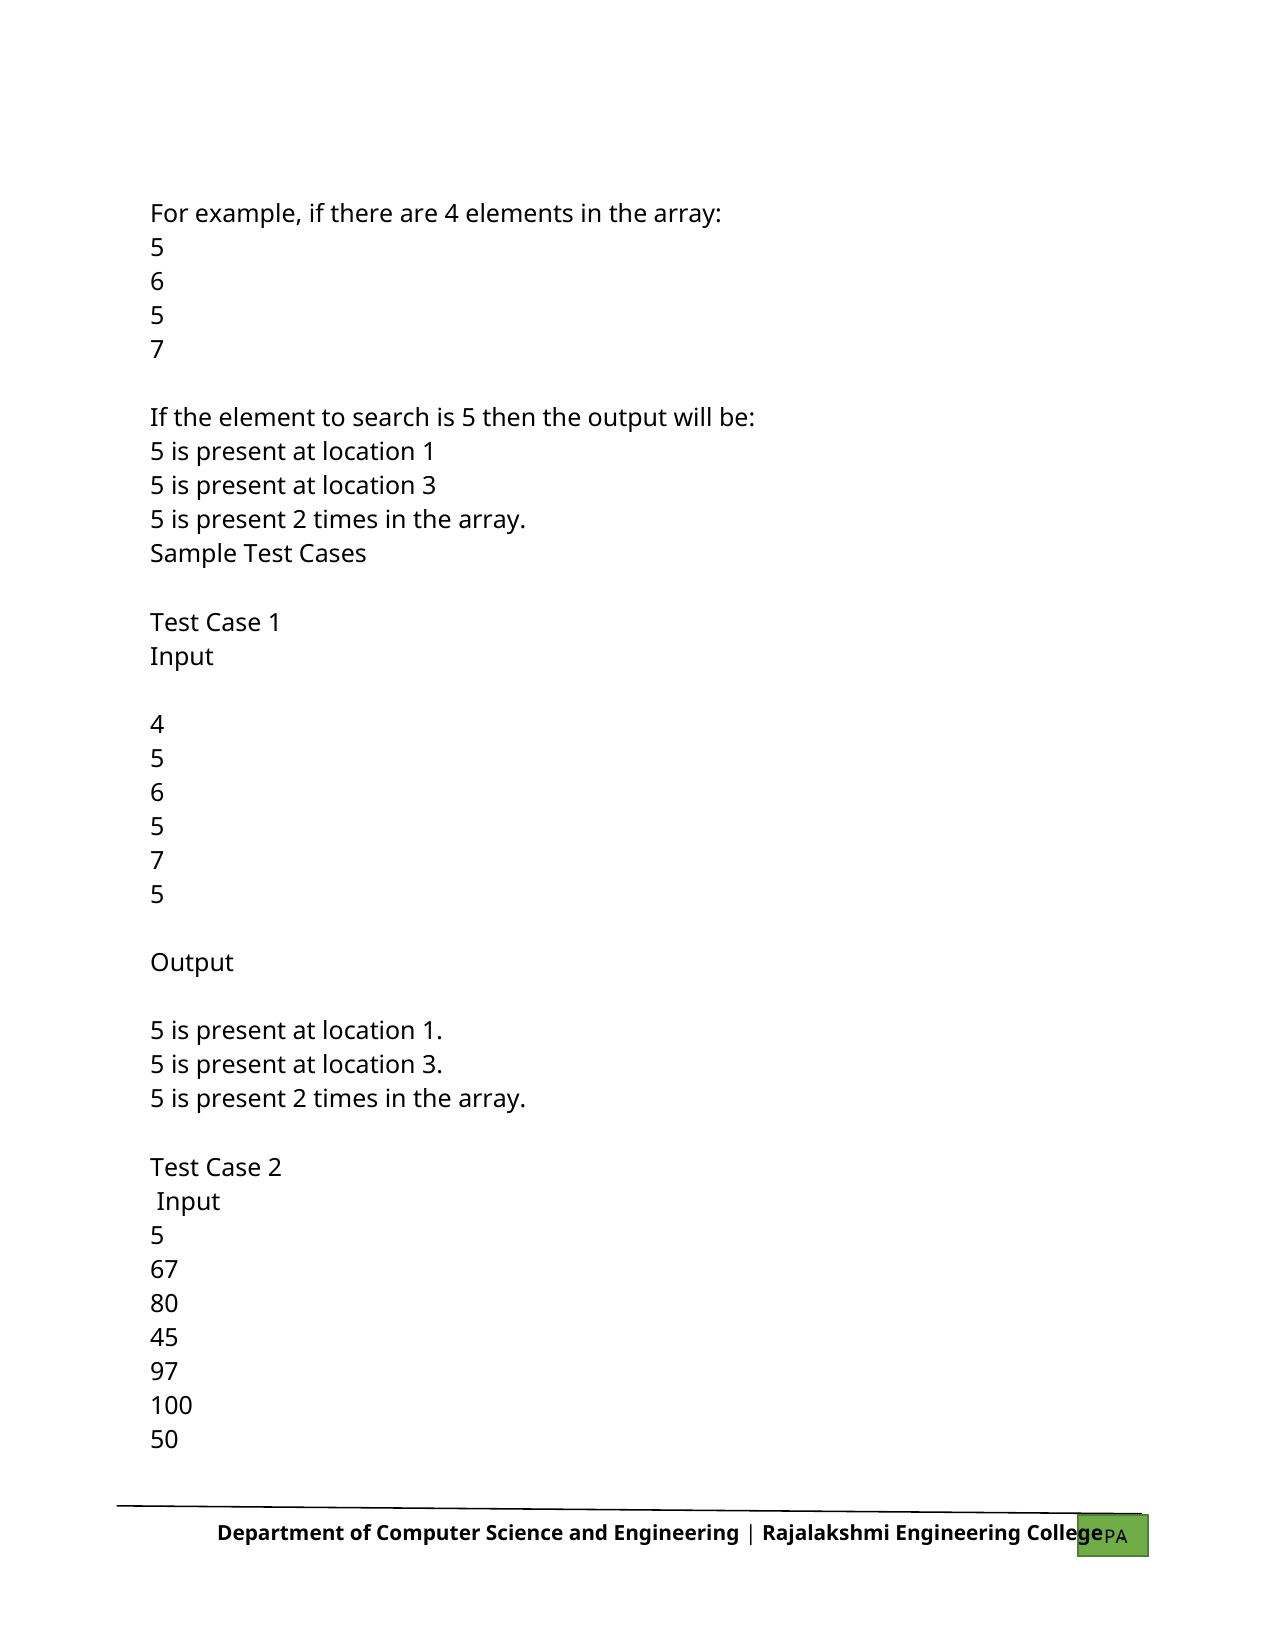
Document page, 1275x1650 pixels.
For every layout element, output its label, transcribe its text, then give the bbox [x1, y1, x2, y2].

text 7 [150, 332, 1125, 366]
text 5 [150, 229, 1125, 263]
text 50 [150, 1422, 1125, 1456]
text 5 [150, 808, 1125, 843]
text For example, if there are 4 elements in the array: [150, 195, 1125, 229]
text 97 [150, 1353, 1125, 1388]
text Output [150, 945, 1125, 979]
text 5 [150, 740, 1125, 774]
text 67 [150, 1251, 1125, 1285]
text 5 is present 2 times in the array. [150, 502, 1125, 536]
text 5 is present at location 1 [150, 434, 1125, 468]
text 5 [150, 1217, 1125, 1251]
text 100 [150, 1388, 1125, 1422]
text Input [150, 1183, 1125, 1217]
text Test Case 1 [150, 604, 1125, 638]
text If the element to search is 5 then the output will be: [150, 400, 1125, 434]
text 4 [150, 706, 1125, 740]
text 7 [150, 843, 1125, 877]
text 45 [150, 1319, 1125, 1353]
text Input [150, 638, 1125, 672]
text 5 [150, 877, 1125, 911]
text 80 [150, 1285, 1125, 1319]
text Test Case 2 [150, 1149, 1125, 1183]
text 5 is present at location 3 [150, 468, 1125, 502]
text 5 is present 2 times in the array. [150, 1081, 1125, 1115]
text 5 [150, 298, 1125, 332]
text Sample Test Cases [150, 536, 1125, 570]
text 6 [150, 774, 1125, 808]
text 5 is present at location 3. [150, 1047, 1125, 1081]
text 6 [150, 263, 1125, 298]
text 5 is present at location 1. [150, 1013, 1125, 1047]
